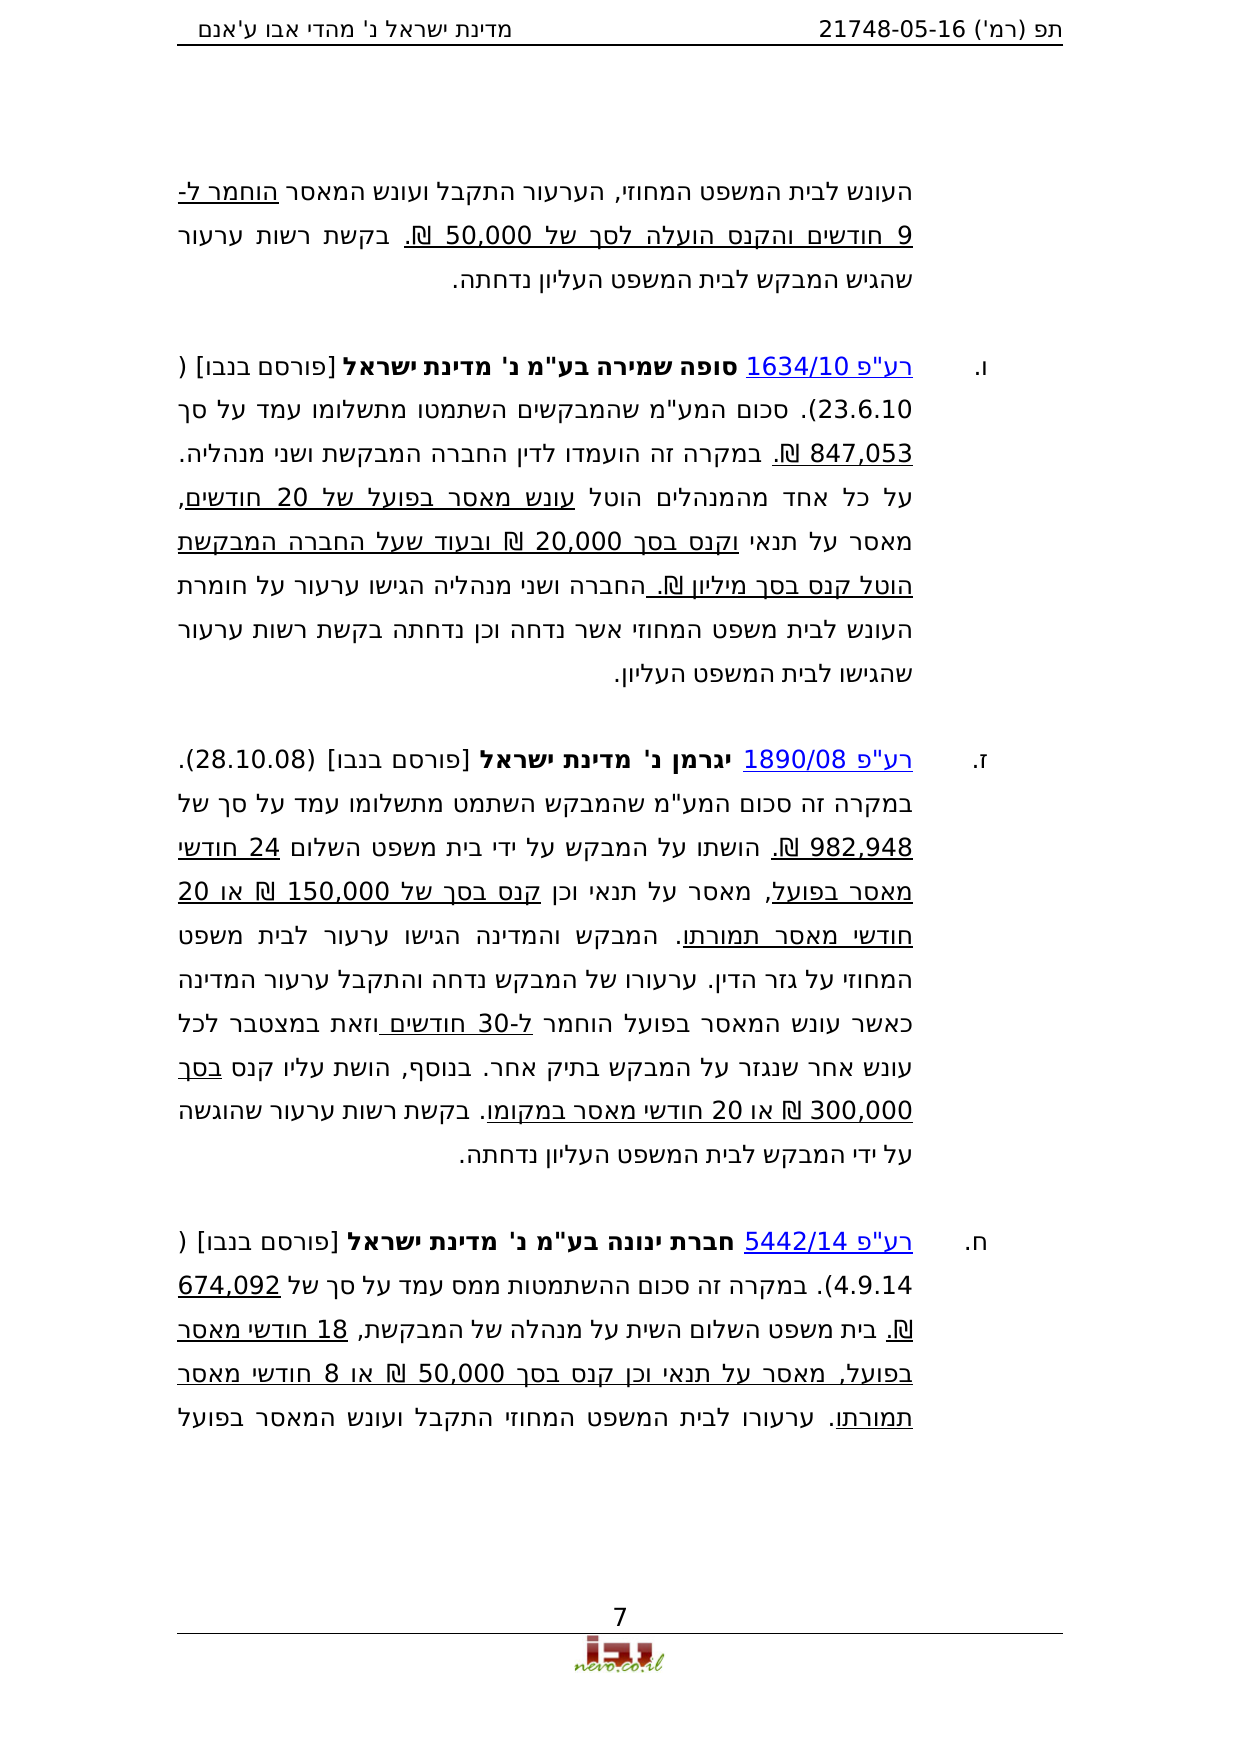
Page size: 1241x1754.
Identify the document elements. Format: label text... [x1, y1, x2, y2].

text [177, 177, 988, 294]
picture [574, 1635, 666, 1673]
text ו. רע"פ 1634/10 סופה שמירה בע"מ נ' מדינת ישראל [פורסם בנבו] (23.6.10). סכום המע"מ שהמבקשים השתמטו מתשלומו עמד על סך 847,053 ₪. במקרה זה הועמדו לדין החברה המבקשת ושני מנהליה. על כל אחד מהמנהלים הוטל עונש מאסר בפועל של 20 חודשים, מאסר על תנאי וקנס בסך 20,000 ₪ ובעוד שעל החברה המבקשת הוטל קנס בסך מיליון ₪. החברה ושני מנהליה הגישו ערעור על חומרת העונש לבית משפט המחוזי אשר נדחה וכן נדחתה בקשת רשות ערעור שהגישו לבית המשפט העליון. [177, 352, 988, 688]
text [177, 1227, 988, 1432]
text ז. רע"פ 1890/08 יגרמן נ' מדינת ישראל [פורסם בנבו] (28.10.08). במקרה זה סכום המע"מ שהמבקש השתמט מתשלומו עמד על סך של 982,948 ₪. הושתו על המבקש על ידי בית משפט השלום 24 חודשי מאסר בפועל, מאסר על תנאי וכן קנס בסך של 150,000 ₪ או 20 חודשי מאסר תמורתו. המבקש והמדינה הגישו ערעור לבית משפט המחוזי על גזר הדין. ערעורו של המבקש נדחה והתקבל ערעור המדינה כאשר עונש המאסר בפועל הוחמר ל-30 חודשים וזאת במצטבר לכל עונש אחר שנגזר על המבקש בתיק אחר. בנוסף, הושת עליו קנס בסך 300,000 ₪ או 20 חודשי מאסר במקומו. בקשת רשות ערעור שהוגשה על ידי המבקש לבית המשפט העליון נדחתה. [177, 746, 988, 1169]
